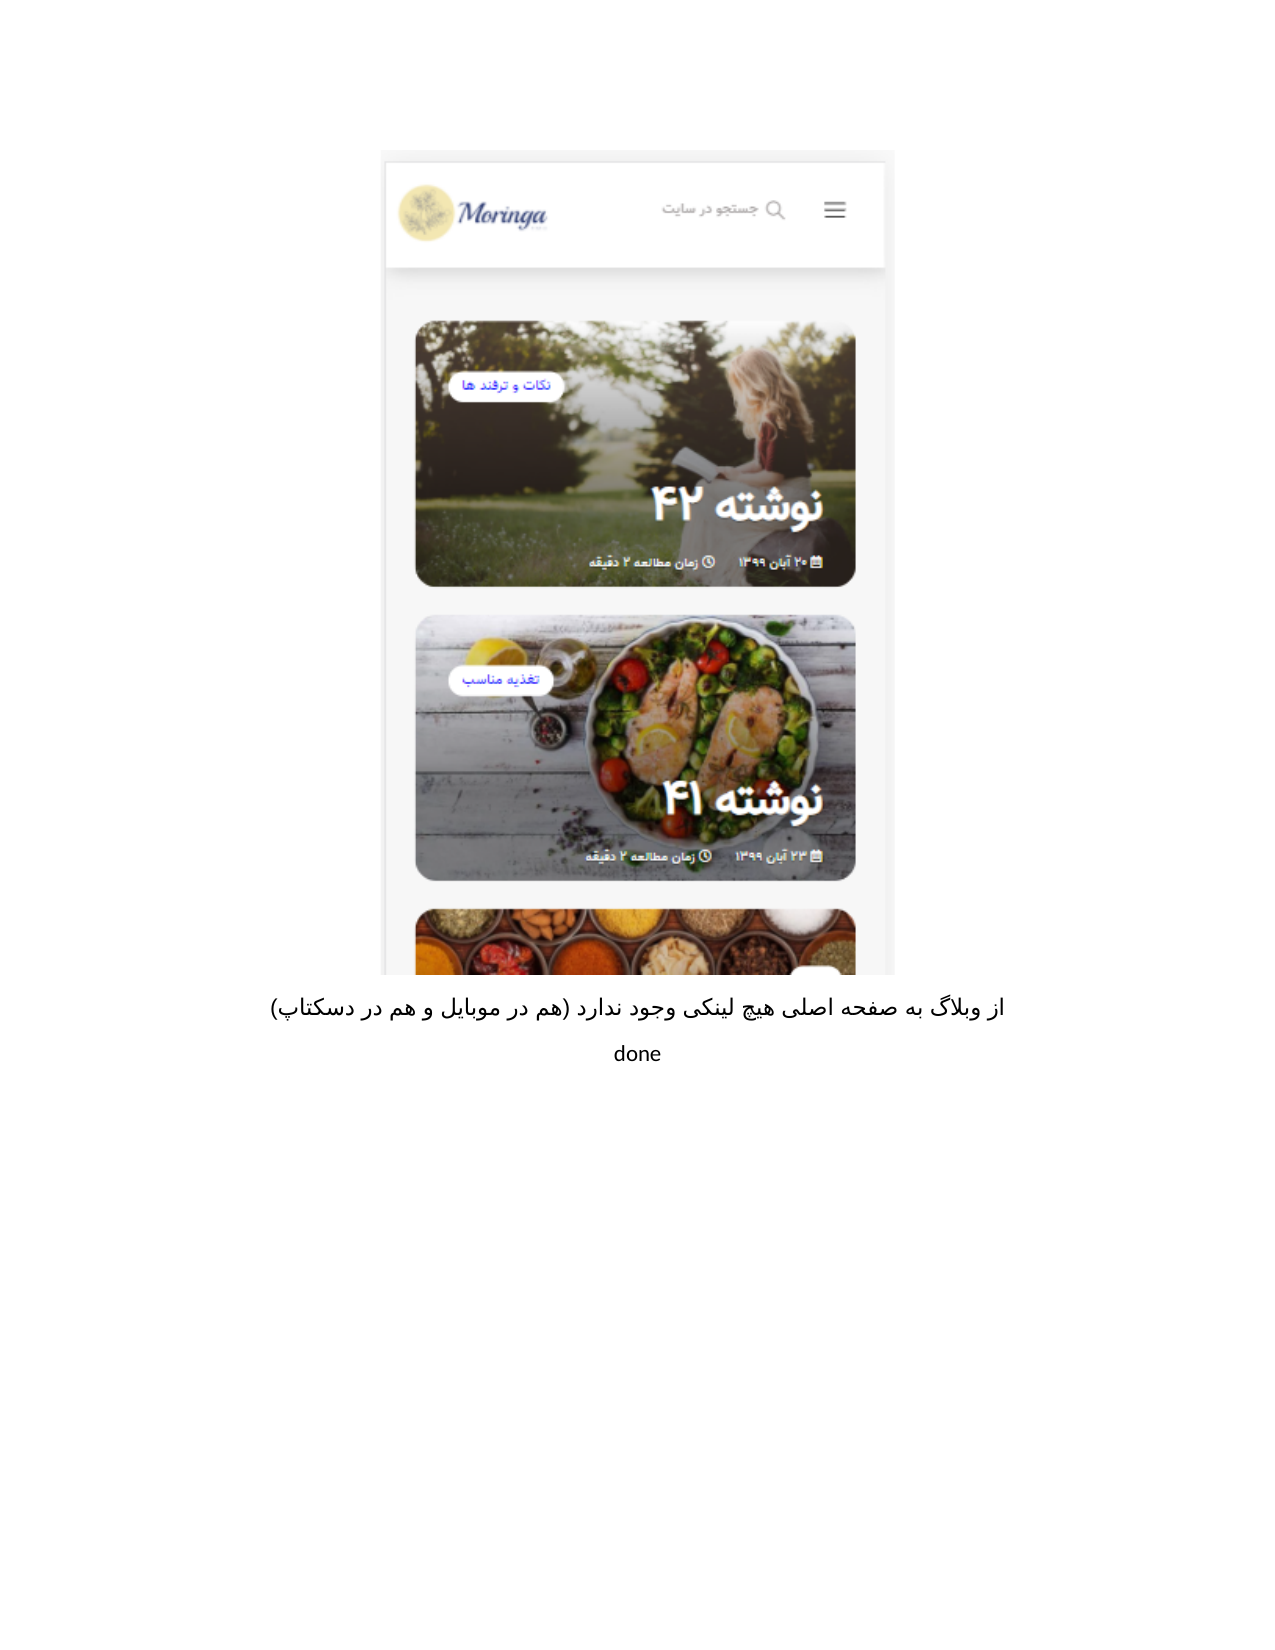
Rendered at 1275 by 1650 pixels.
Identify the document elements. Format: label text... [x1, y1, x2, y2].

text done [150, 1039, 1125, 1067]
text از وبلاگ به صفحه اصلی هیچ لینکی وجود ندارد (هم در موبایل و هم در دسکتاپ) [150, 994, 1125, 1020]
picture [380, 150, 895, 975]
